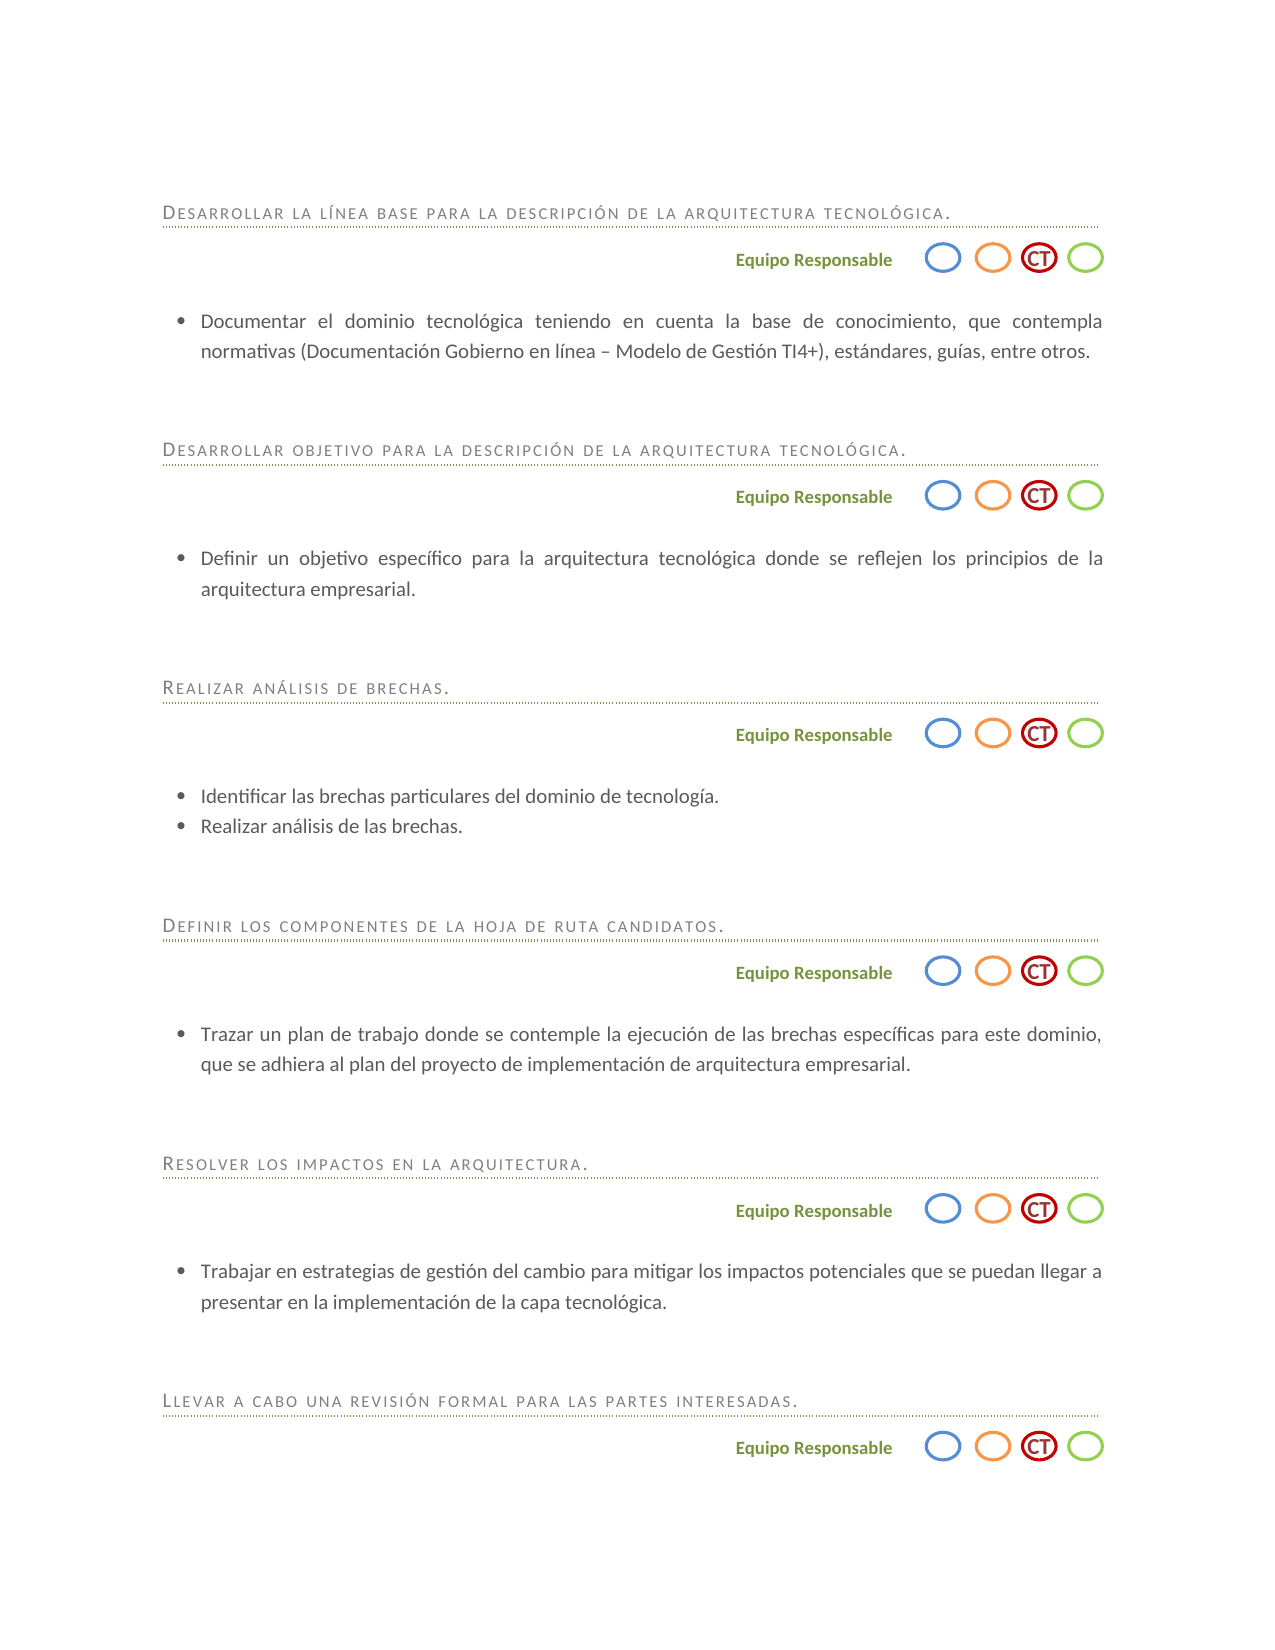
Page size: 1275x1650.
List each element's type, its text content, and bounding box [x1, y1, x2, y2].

text Equipo Responsable GP PN CT GC [162, 719, 933, 747]
subtitle Llevar a cabo una revisión formal para las partes interesadas. [162, 1387, 1098, 1417]
subtitle Resolver los impactos en la arquitectura. [162, 1150, 1098, 1179]
text Equipo Responsable GP PN CT GC [162, 1432, 933, 1460]
text Equipo Responsable GP PN CT GC [162, 244, 934, 272]
list Realizar análisis de las brechas. [177, 814, 1105, 839]
subtitle Realizar análisis de brechas. [162, 674, 1098, 704]
subtitle Desarrollar objetivo para la descripción de la arquitectura tecnológica. [162, 437, 1098, 466]
list Trabajar en estrategias de gestión del cambio para mitigar los impactos potenciales que se puedan llegar a presentar en la implementación de la capa tecnológica. [177, 1259, 1105, 1314]
list Definir un objetivo específico para la arquitectura tecnológica donde se reflejen los principios de la arquitectura empresarial. [177, 546, 1105, 601]
text Equipo Responsable GP PN CT GC [162, 1195, 934, 1223]
subtitle Definir los componentes de la hoja de ruta candidatos. [162, 912, 1098, 942]
list Documentar el dominio tecnológica teniendo en cuenta la base de conocimiento, que contempla normativas (Documentación Gobierno en línea – Modelo de Gestión TI4+), estándares, guías, entre otros. [177, 308, 1105, 364]
text Equipo Responsable GP PN CT GC [162, 482, 933, 509]
subtitle Desarrollar la línea base para la descripción de la arquitectura tecnológica. [162, 199, 1098, 228]
list Trazar un plan de trabajo donde se contemple la ejecución de las brechas específicas para este dominio, que se adhiera al plan del proyecto de implementación de arquitectura empresarial. [177, 1021, 1105, 1077]
list Identificar las brechas particulares del dominio de tecnología. [177, 783, 1105, 809]
text Equipo Responsable GP PN CT GC [162, 957, 934, 985]
